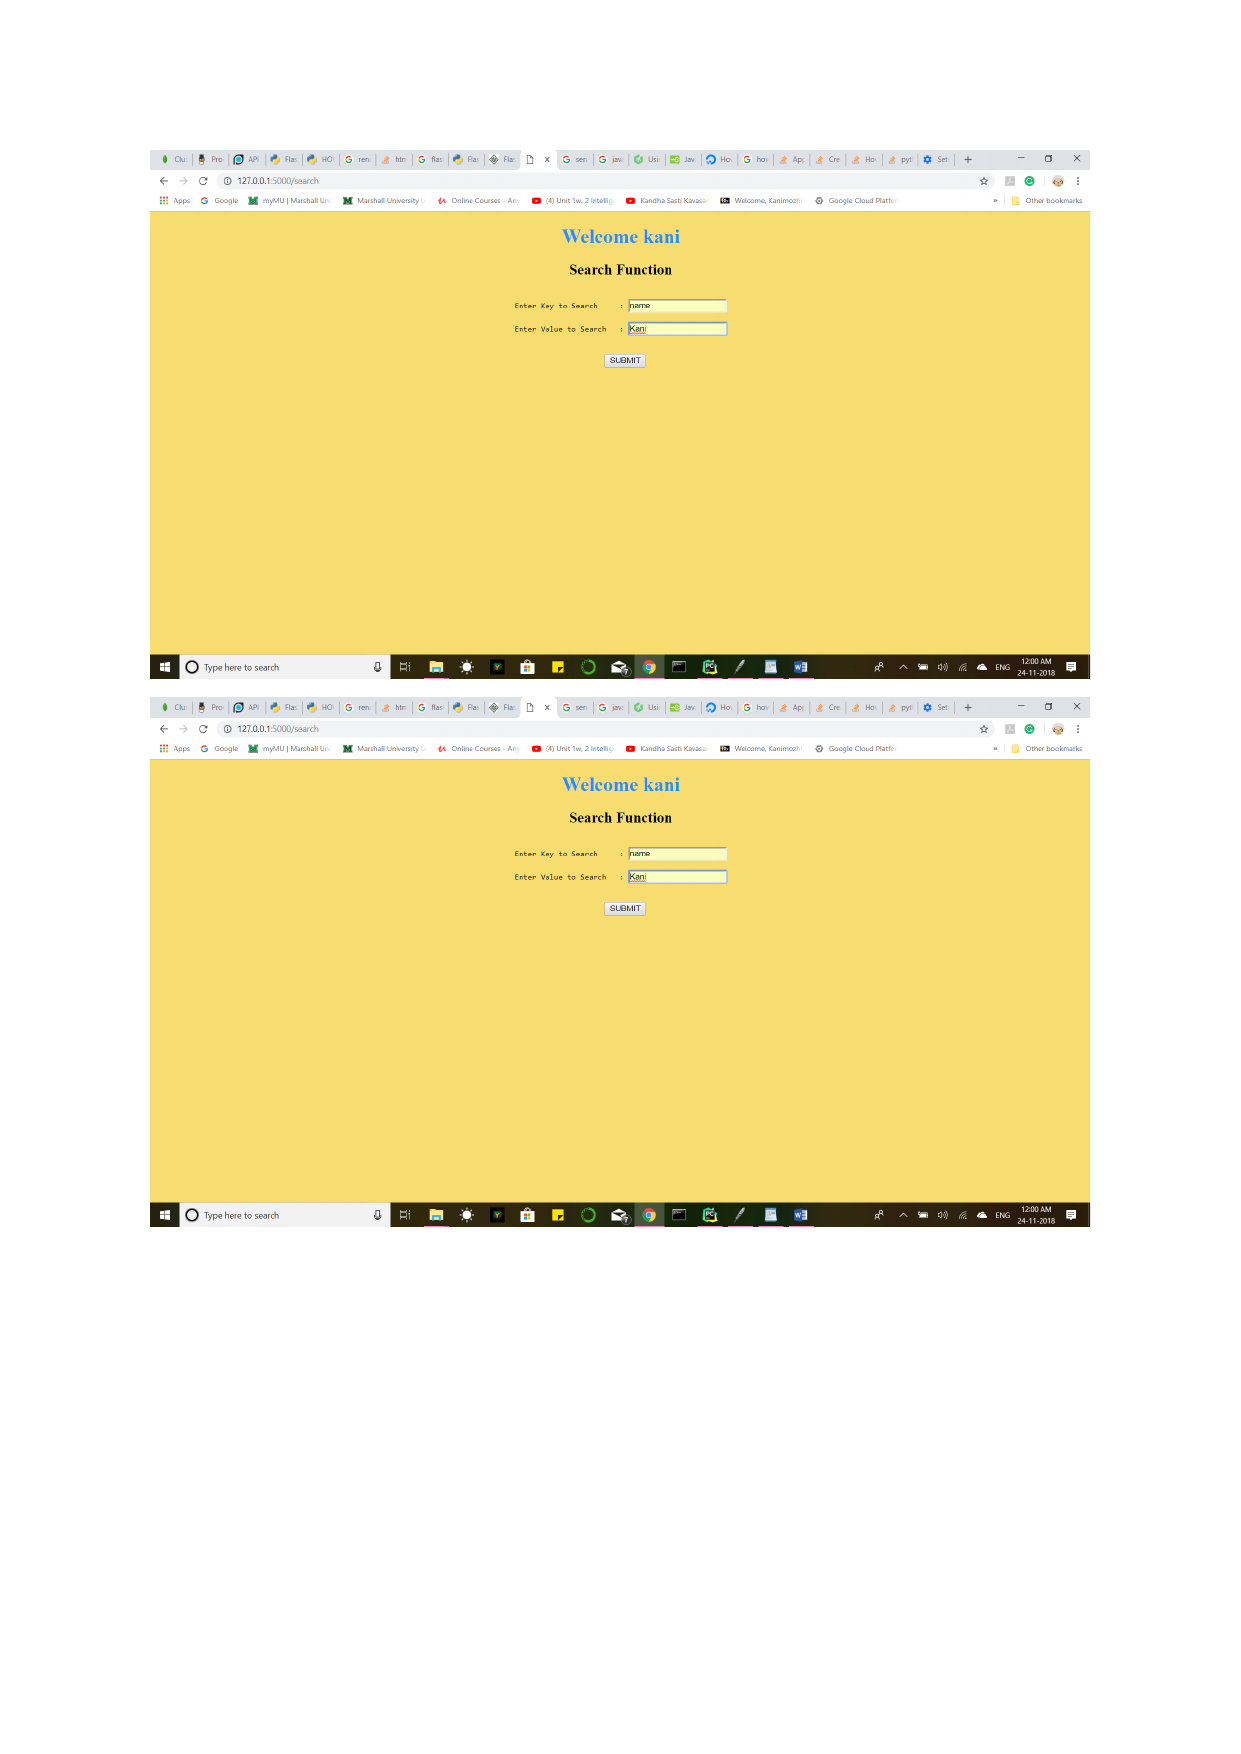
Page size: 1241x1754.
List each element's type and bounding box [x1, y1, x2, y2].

picture [150, 697, 1091, 1227]
picture [150, 150, 1091, 679]
